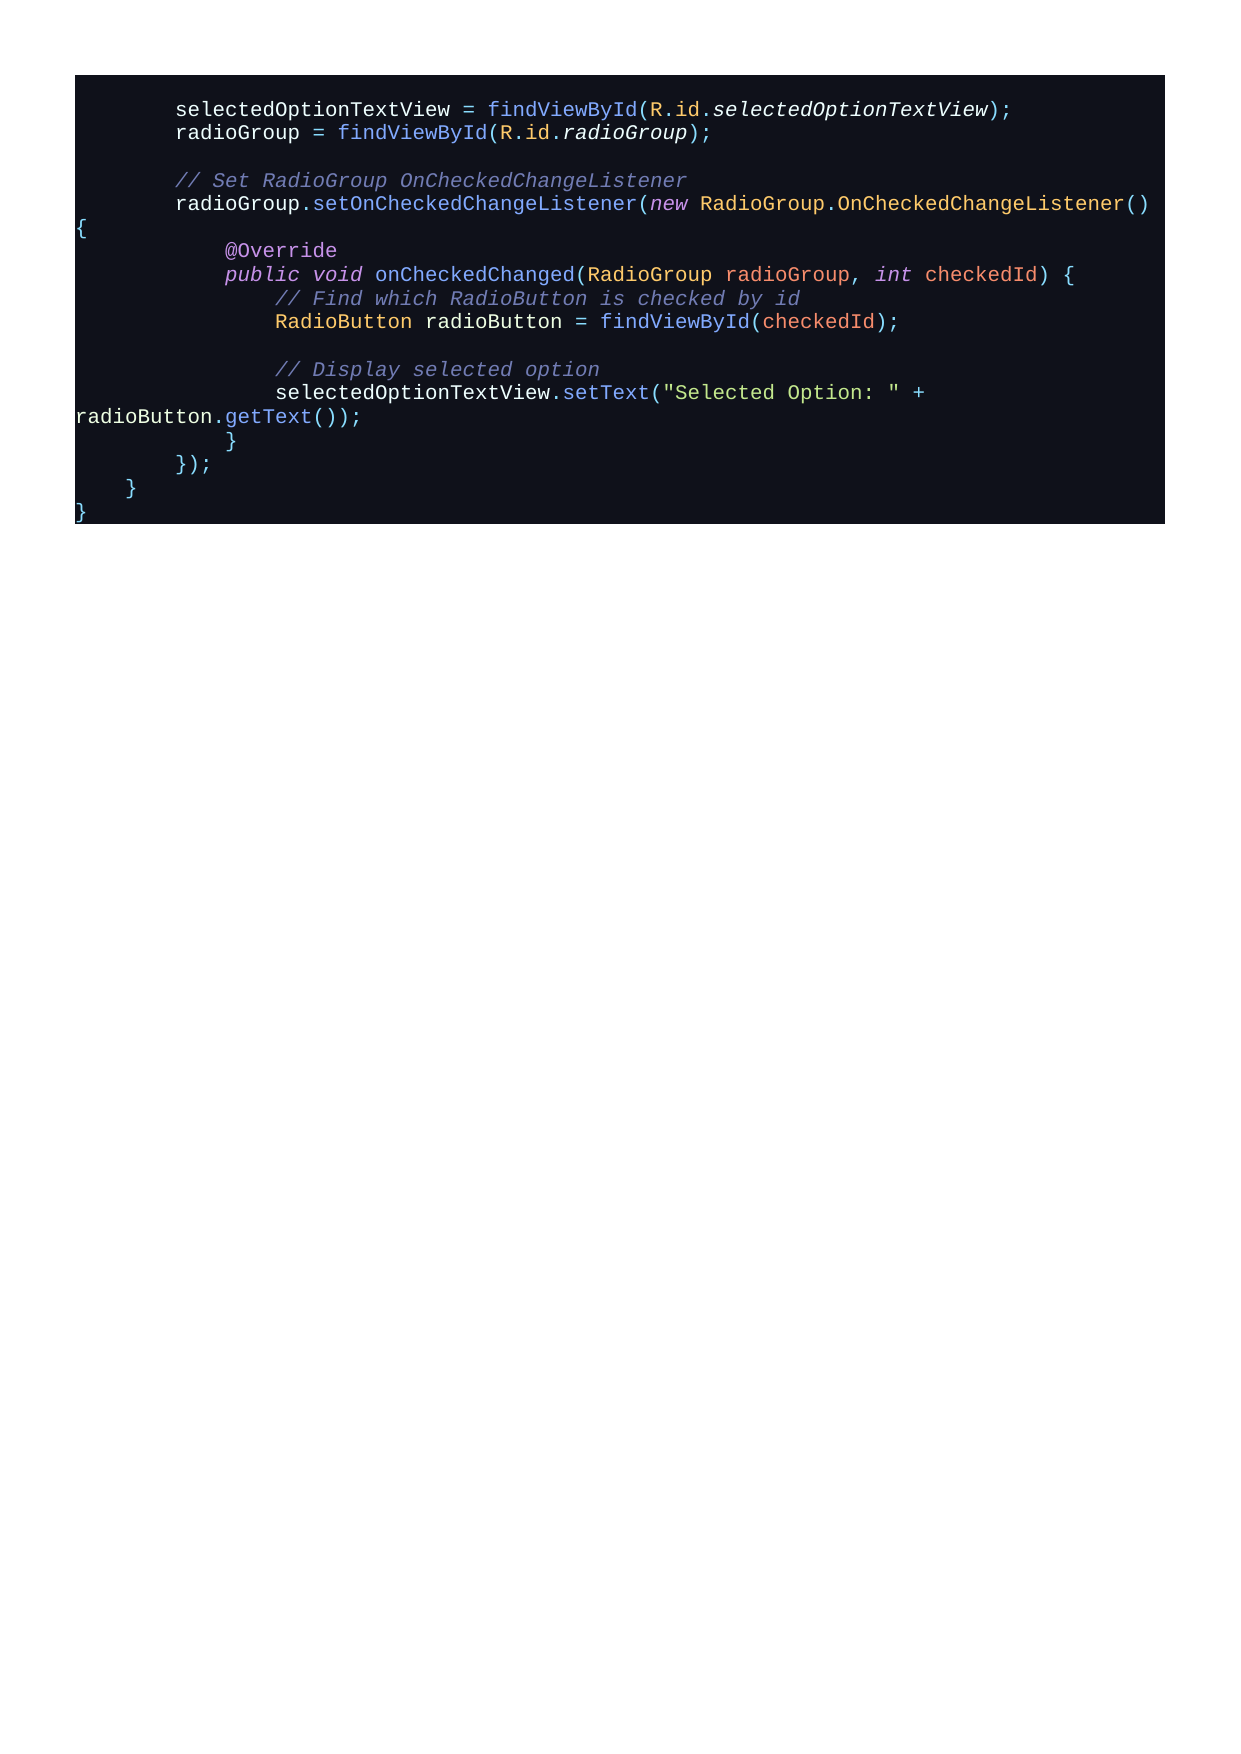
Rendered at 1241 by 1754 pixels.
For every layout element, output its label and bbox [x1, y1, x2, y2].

text [75, 75, 1165, 524]
